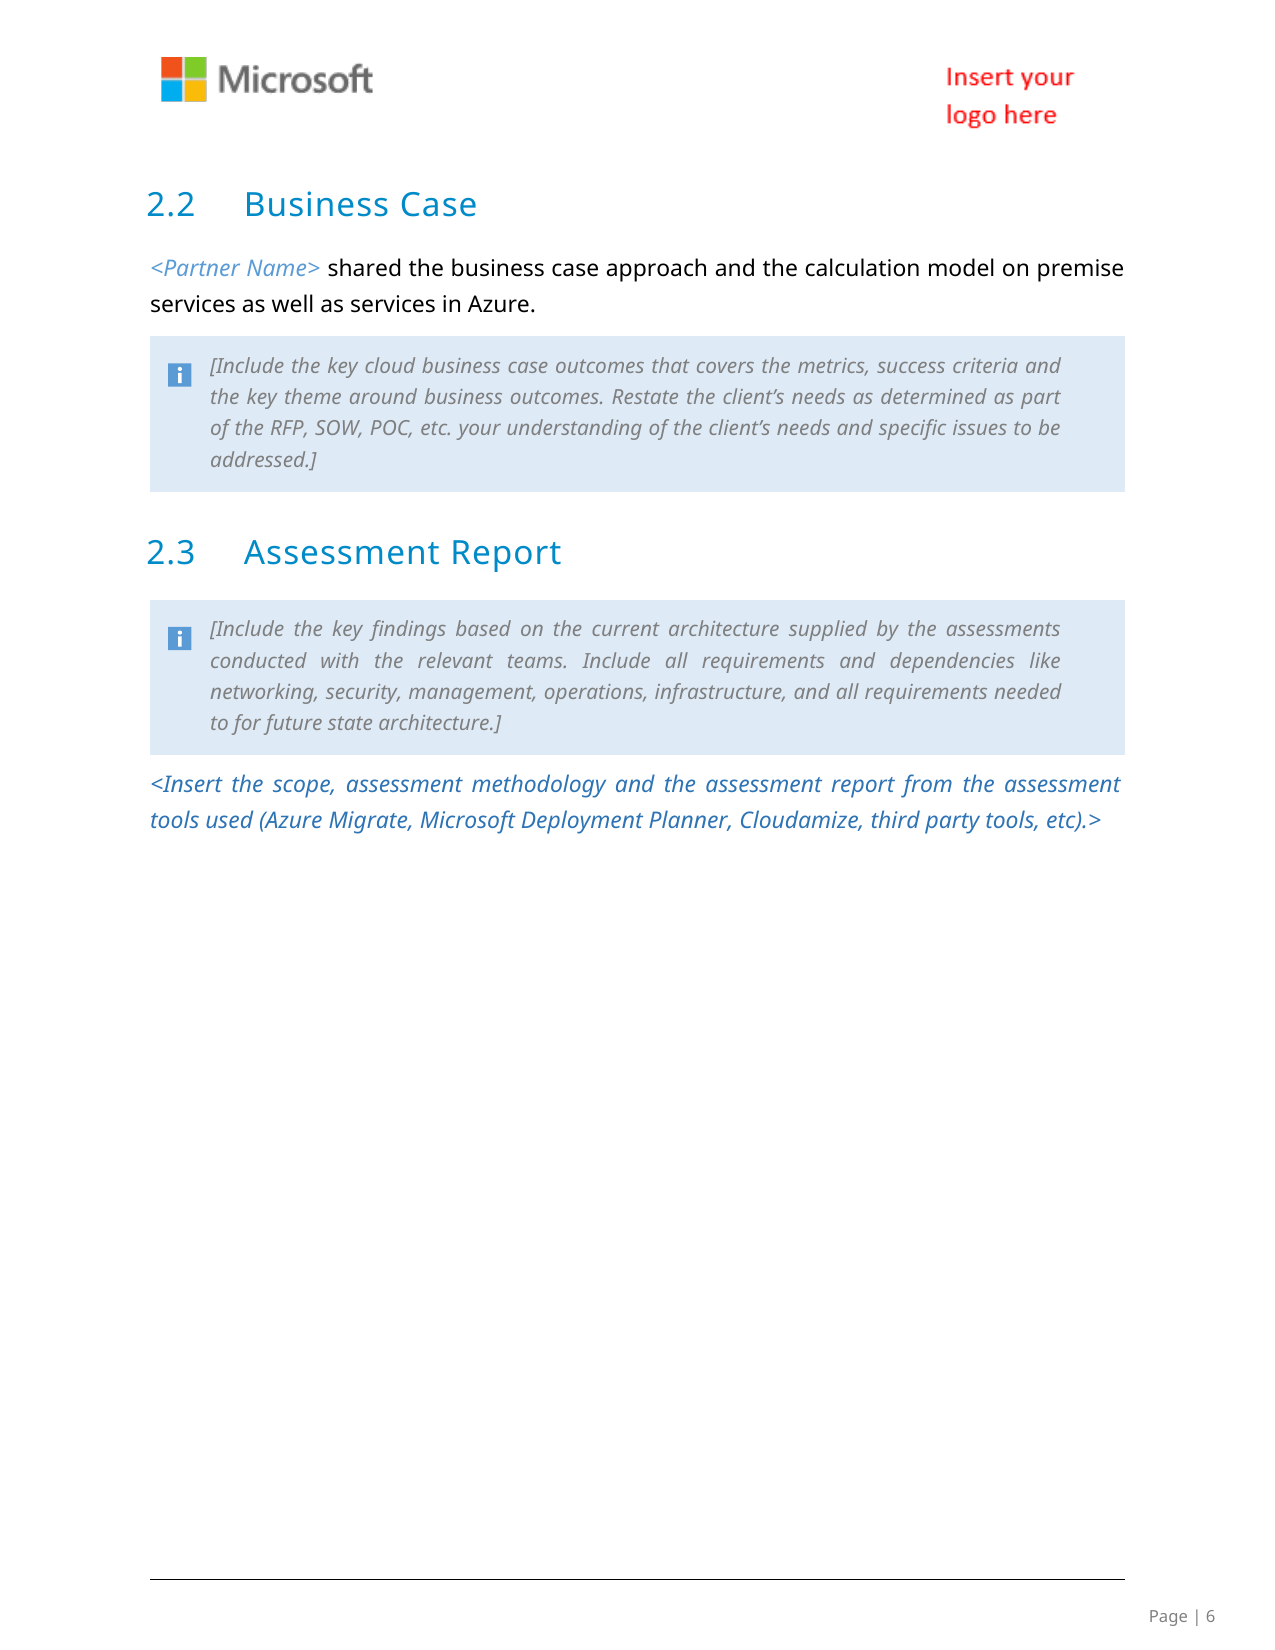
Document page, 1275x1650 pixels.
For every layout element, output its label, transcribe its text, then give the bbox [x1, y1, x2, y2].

text <Insert the scope, assessment methodology and the assessment report from the assessment tools used (Azure Migrate, Microsoft Deployment Planner, Cloudamize, third party tools, etc).> [150, 768, 1125, 835]
text <Partner Name> shared the business case approach and the calculation model on premise services as well as services in Azure. [150, 252, 1125, 319]
table_header [Include the key cloud business case outcomes that covers the metrics, success criteria and the key theme around business outcomes. Restate the client’s needs as determined as part of the RFP, SOW, POC, etc. your understanding of the client’s needs and specific issues to be addressed.] [210, 336, 1125, 492]
table_header [Include the key findings based on the current architecture supplied by the assessments conducted with the relevant teams. Include all requirements and dependencies like networking, security, management, operations, infrastructure, and all requirements needed to for future state architecture.] [210, 600, 1125, 755]
table_header [150, 336, 210, 492]
subtitle Assessment Report [146, 529, 1125, 574]
picture [161, 57, 374, 103]
subtitle Business Case [146, 181, 1125, 227]
picture [904, 57, 1114, 141]
table_header [150, 600, 210, 755]
